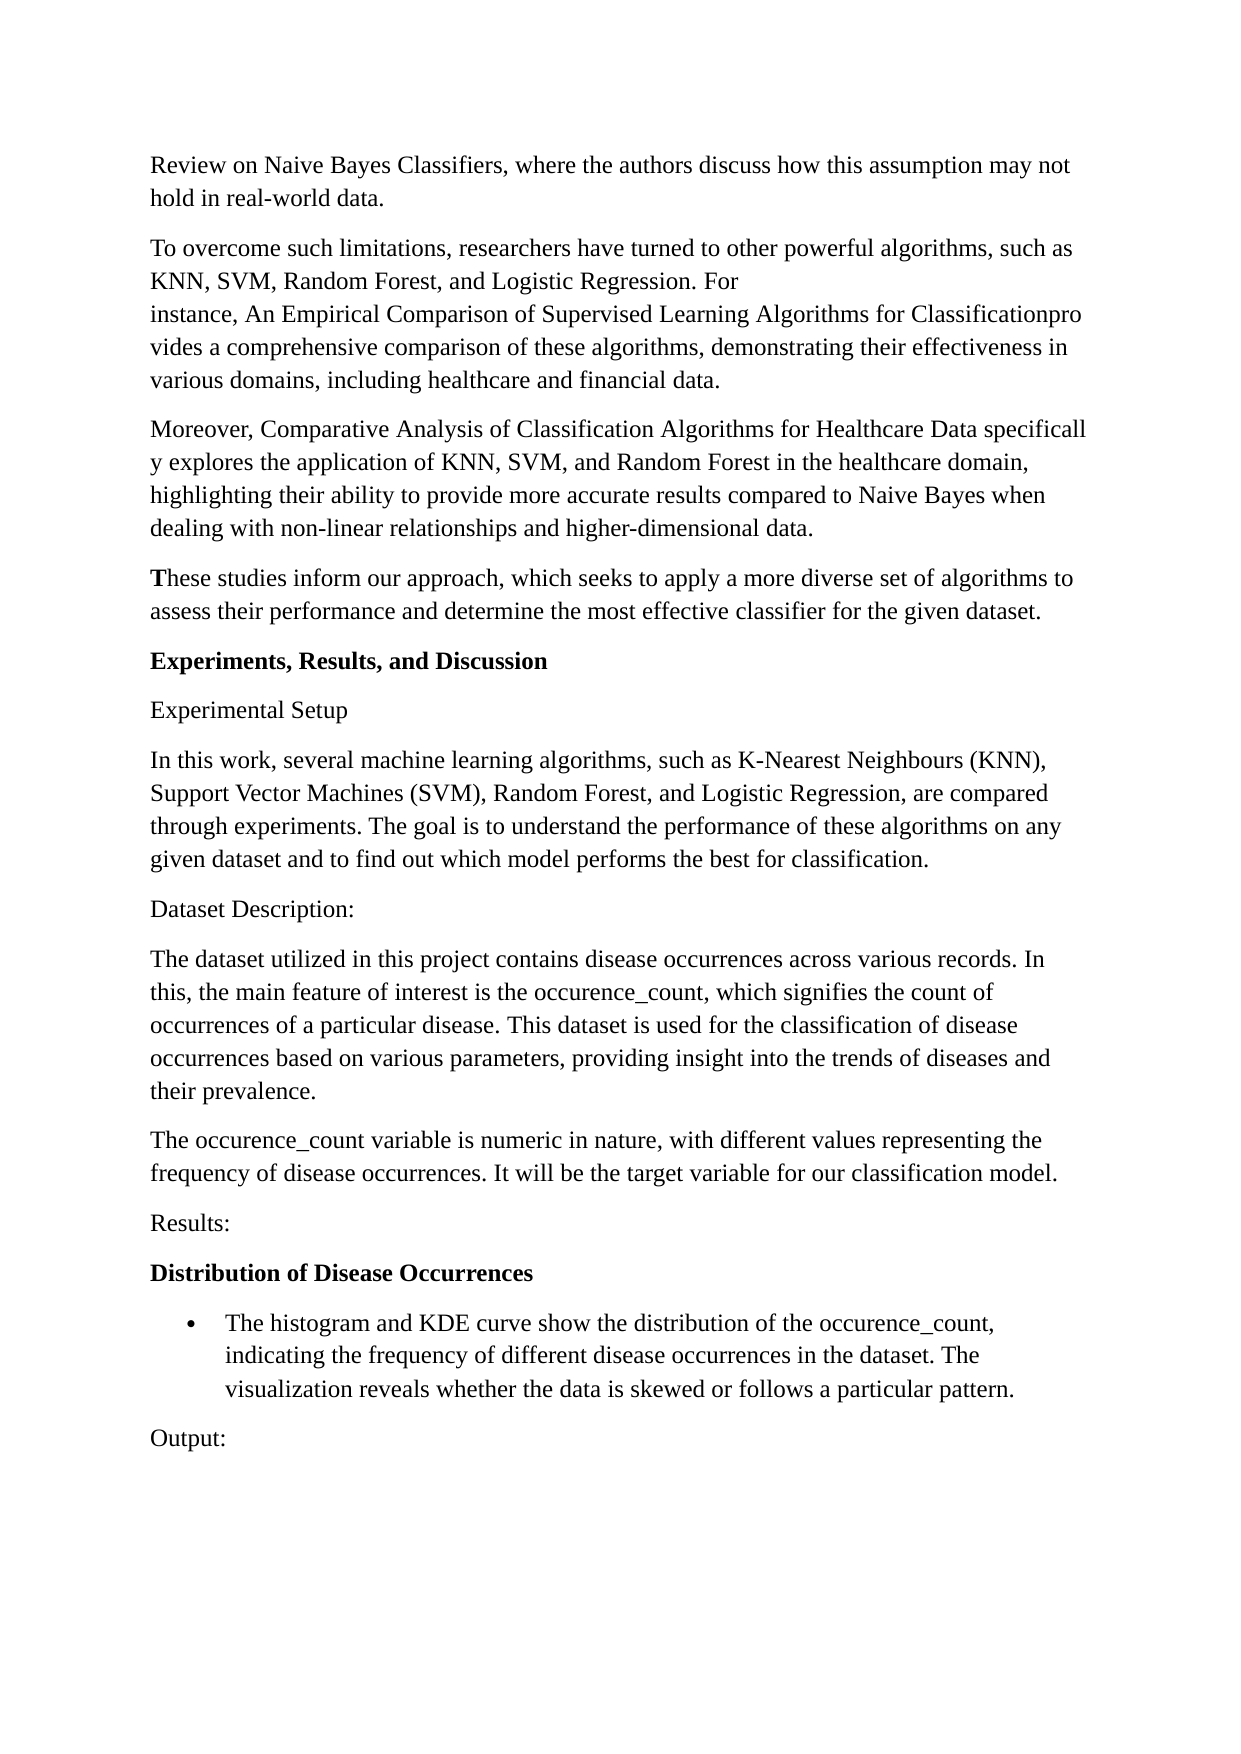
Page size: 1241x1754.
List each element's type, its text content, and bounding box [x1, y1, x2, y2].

text Results: [150, 1208, 1090, 1237]
text In this work, several machine learning algorithms, such as K-Nearest Neighbours (KNN), Support Vector Machines (SVM), Random Forest, and Logistic Regression, are compared through experiments. The goal is to understand the performance of these algorithms on any given dataset and to find out which model performs the best for classification. [150, 745, 1090, 873]
text The occurence_count variable is numeric in nature, with different values representing the frequency of disease occurrences. It will be the target variable for our classification model. [150, 1126, 1090, 1187]
text Moreover, Comparative Analysis of Classification Algorithms for Healthcare Data specifically explores the application of KNN, SVM, and Random Forest in the healthcare domain, highlighting their ability to provide more accurate results compared to Naive Bayes when dealing with non-linear relationships and higher-dimensional data. [150, 414, 1090, 542]
text To overcome such limitations, researchers have turned to other powerful algorithms, such as KNN, SVM, Random Forest, and Logistic Regression. For instance, An Empirical Comparison of Supervised Learning Algorithms for Classificationprovides a comprehensive comparison of these algorithms, demonstrating their effectiveness in various domains, including healthcare and financial data. [150, 233, 1090, 393]
text The dataset utilized in this project contains disease occurrences across various records. In this, the main feature of interest is the occurence_count, which signifies the count of occurrences of a particular disease. This dataset is used for the classification of disease occurrences based on various parameters, providing insight into the trends of diseases and their prevalence. [150, 944, 1090, 1104]
text Experiments, Results, and Discussion [150, 646, 1090, 675]
text Experimental Setup [150, 696, 1090, 724]
text Distribution of Disease Occurrences [150, 1258, 1090, 1287]
list The histogram and KDE curve show the distribution of the occurence_count, indicating the frequency of different disease occurrences in the dataset. The visualization reveals whether the data is skewed or follows a particular pattern. [187, 1308, 1090, 1402]
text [150, 150, 1090, 212]
text Dataset Description: [150, 894, 1090, 923]
text These studies inform our approach, which seeks to apply a more diverse set of algorithms to assess their performance and determine the most effective classifier for the given dataset. [150, 563, 1090, 625]
text Output: [150, 1423, 1090, 1452]
